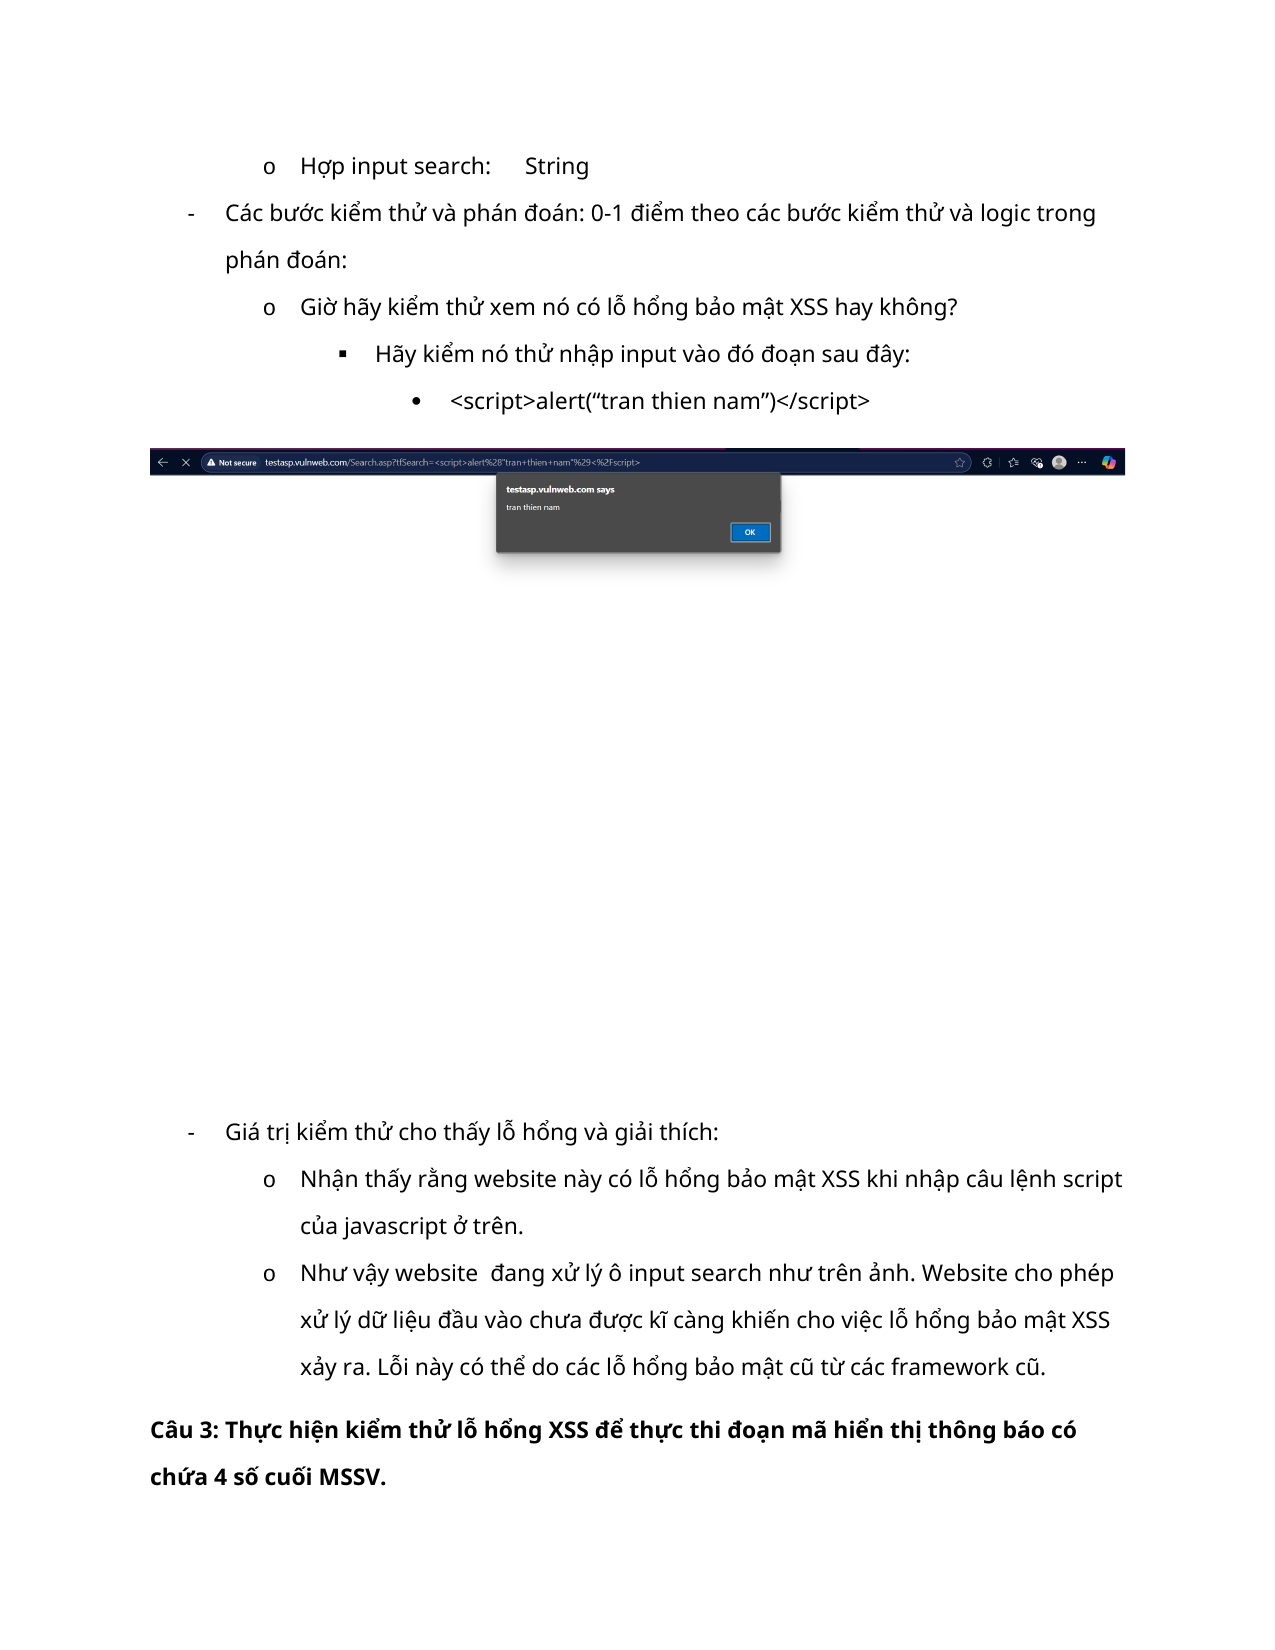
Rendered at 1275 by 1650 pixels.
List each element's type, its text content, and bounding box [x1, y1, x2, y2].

list Giá trị kiểm thử cho thấy lỗ hổng và giải thích: [187, 1116, 1125, 1148]
list Các bước kiểm thử và phán đoán: 0-1 điểm theo các bước kiểm thử và logic trong phán đoán: [187, 197, 1125, 275]
list Như vậy website đang xử lý ô input search như trên ảnh. Website cho phép xử lý dữ liệu đầu vào chưa được kĩ càng khiến cho việc lỗ hổng bảo mật XSS xảy ra. Lỗi này có thể do các lỗ hổng bảo mật cũ từ các framework cũ. [262, 1257, 1125, 1382]
text Câu 3: Thực hiện kiểm thử lỗ hổng XSS để thực thi đoạn mã hiển thị thông báo có chứa 4 số cuối MSSV. [150, 1414, 1125, 1493]
picture [150, 448, 1125, 957]
list Giờ hãy kiểm thử xem nó có lỗ hổng bảo mật XSS hay không? [262, 291, 1125, 322]
list Hãy kiểm nó thử nhập input vào đó đoạn sau đây: [337, 338, 1125, 369]
list Nhận thấy rằng website này có lỗ hổng bảo mật XSS khi nhập câu lệnh script của javascript ở trên. [262, 1163, 1125, 1241]
list <script>alert(“tran thien nam”)</script> [412, 384, 1125, 416]
list Hợp input search: String [262, 150, 1125, 181]
